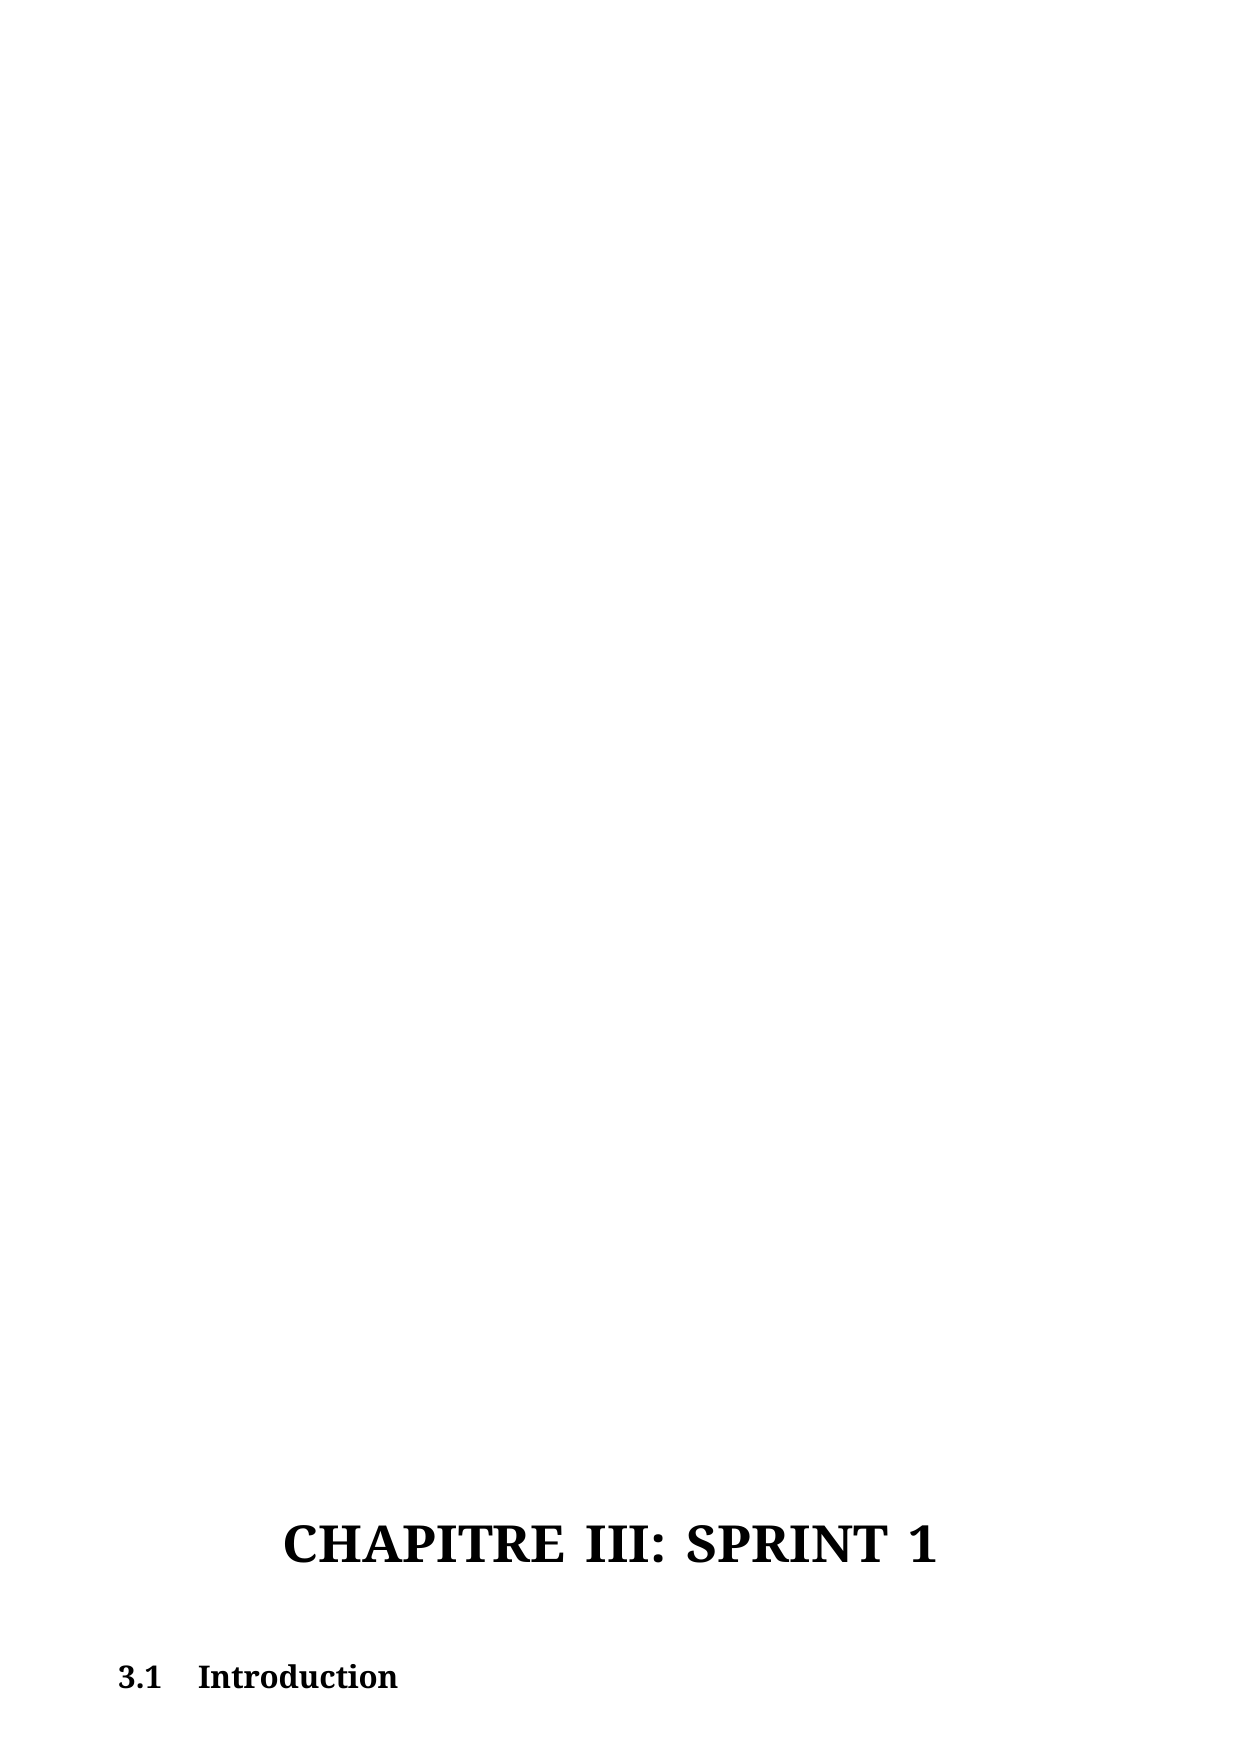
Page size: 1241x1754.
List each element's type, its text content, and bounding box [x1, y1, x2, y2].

text CHAPITRE III: SPRINT 1 [194, 1508, 1028, 1578]
subtitle Introduction [118, 1655, 1240, 1698]
